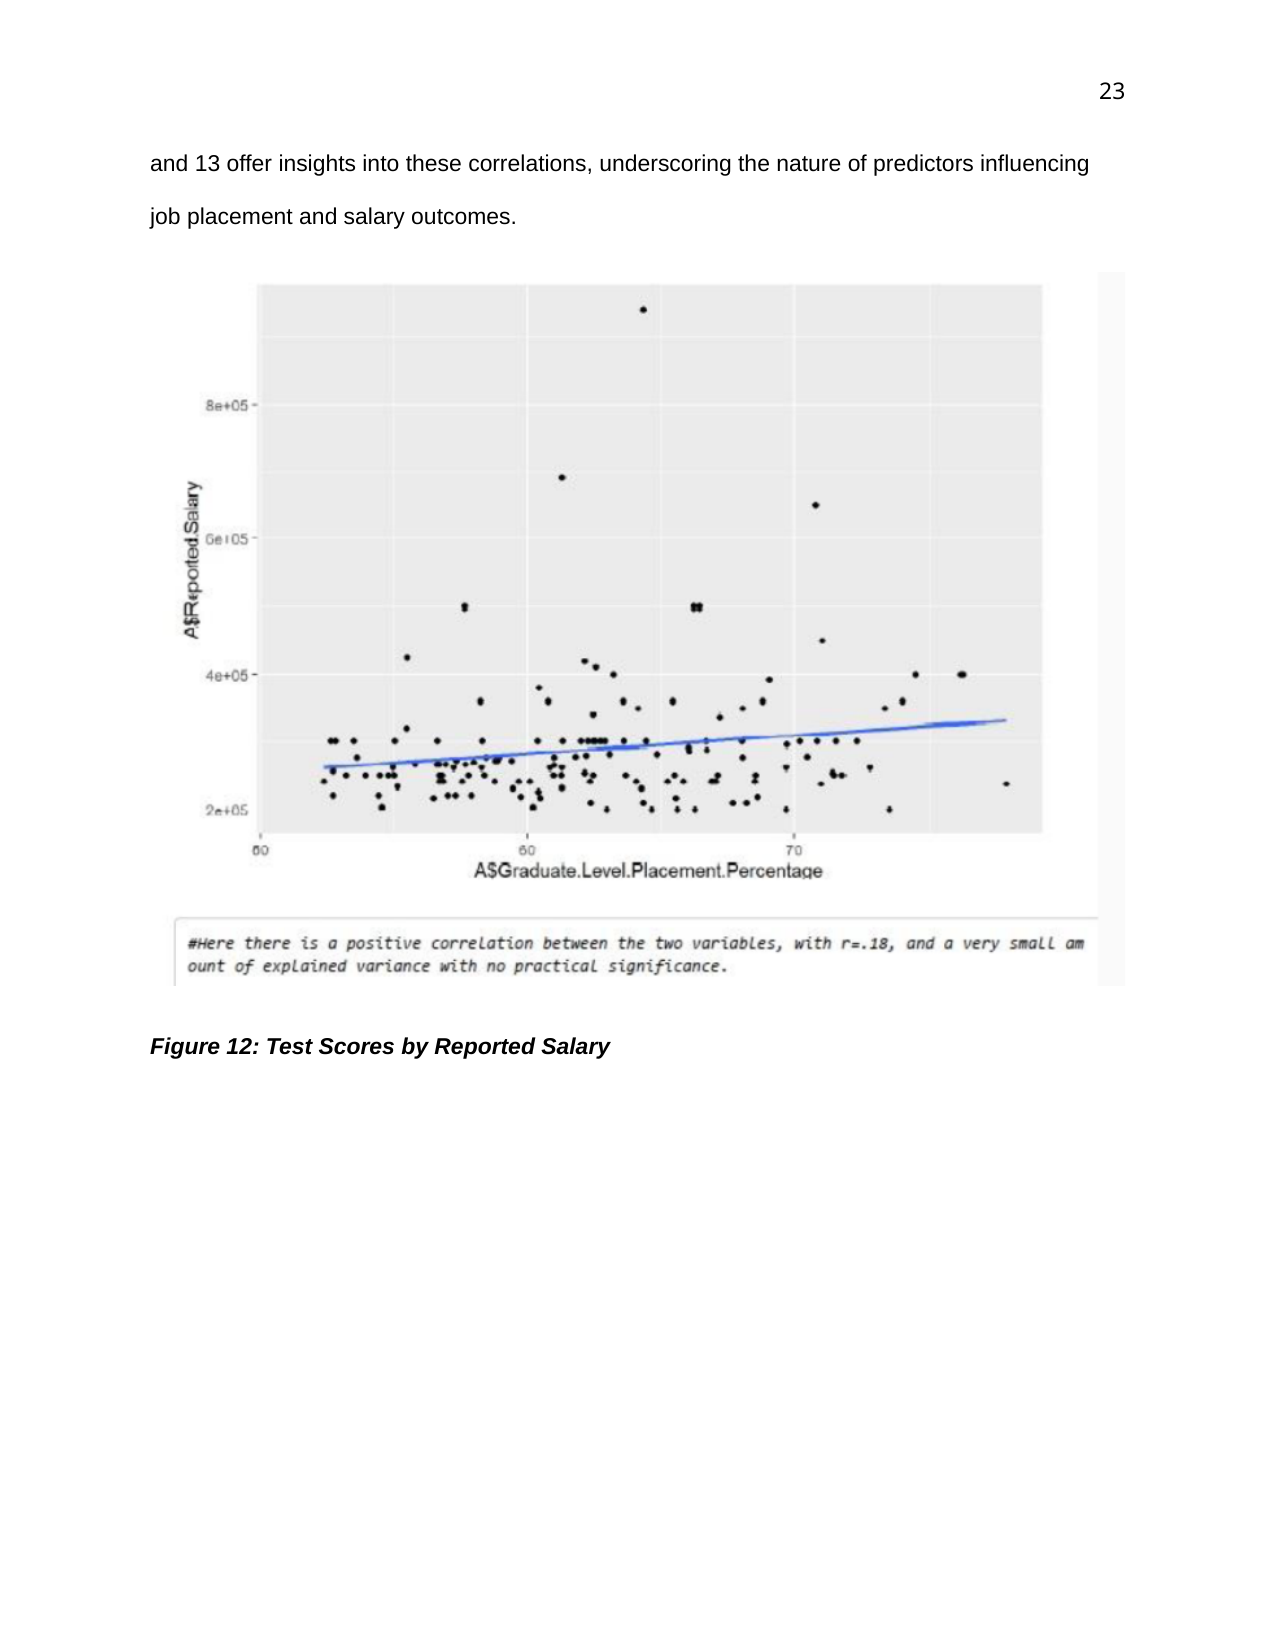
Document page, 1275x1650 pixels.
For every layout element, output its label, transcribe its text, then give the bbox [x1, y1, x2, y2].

picture [150, 272, 1125, 986]
text Figure 12: Test Scores by Reported Salary [150, 1033, 1125, 1059]
